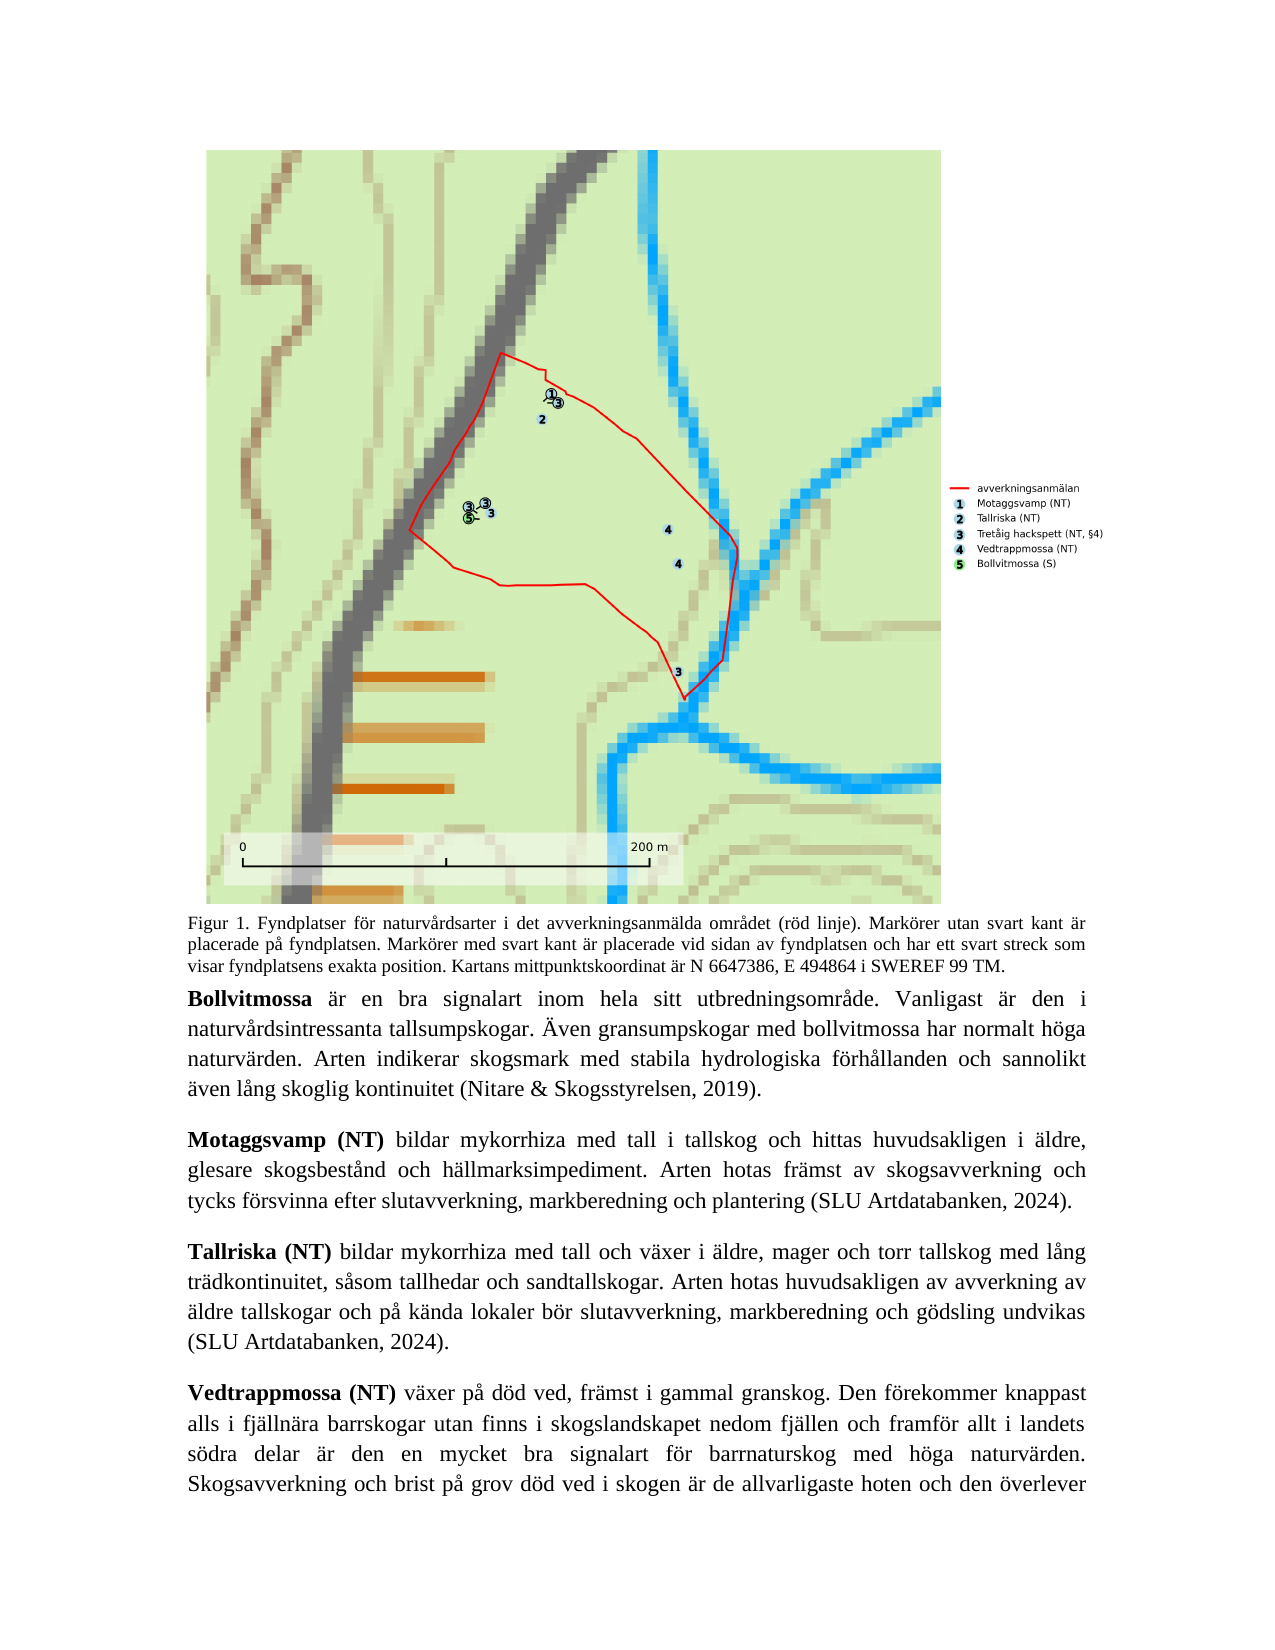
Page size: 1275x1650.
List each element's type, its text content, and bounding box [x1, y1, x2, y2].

text Bollvitmossa är en bra signalart inom hela sitt utbredningsområde. Vanligast är den i naturvårdsintressanta tallsumpskogar. Även gransumpskogar med bollvitmossa har normalt höga naturvärden. Arten indikerar skogsmark med stabila hydrologiska förhållanden och sannolikt även lång skoglig kontinuitet (Nitare & Skogsstyrelsen, 2019). [187, 985, 1087, 1102]
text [187, 1379, 1087, 1496]
text Tallriska (NT) bildar mykorrhiza med tall och växer i äldre, mager och torr tallskog med lång trädkontinuitet, såsom tallhedar och sandtallskogar. Arten hotas huvudsakligen av avverkning av äldre tallskogar och på kända lokaler bör slutavverkning, markberedning och gödsling undvikas (SLU Artdatabanken, 2024). [187, 1238, 1087, 1355]
text Figur 1. Fyndplatser för naturvårdsarter i det avverkningsanmälda området (röd linje). Markörer utan svart kant är placerade på fyndplatsen. Markörer med svart kant är placerade vid sidan av fyndplatsen och har ett svart streck som visar fyndplatsens exakta position. Kartans mittpunktskoordinat är N 6647386, E 494864 i SWEREF 99 TM. [187, 912, 1087, 976]
picture [206, 150, 1107, 904]
text Motaggsvamp (NT) bildar mykorrhiza med tall i tallskog och hittas huvudsakligen i äldre, glesare skogsbestånd och hällmarksimpediment. Arten hotas främst av skogsavverkning och tycks försvinna efter slutavverkning, markberedning och plantering (SLU Artdatabanken, 2024). [187, 1126, 1087, 1213]
